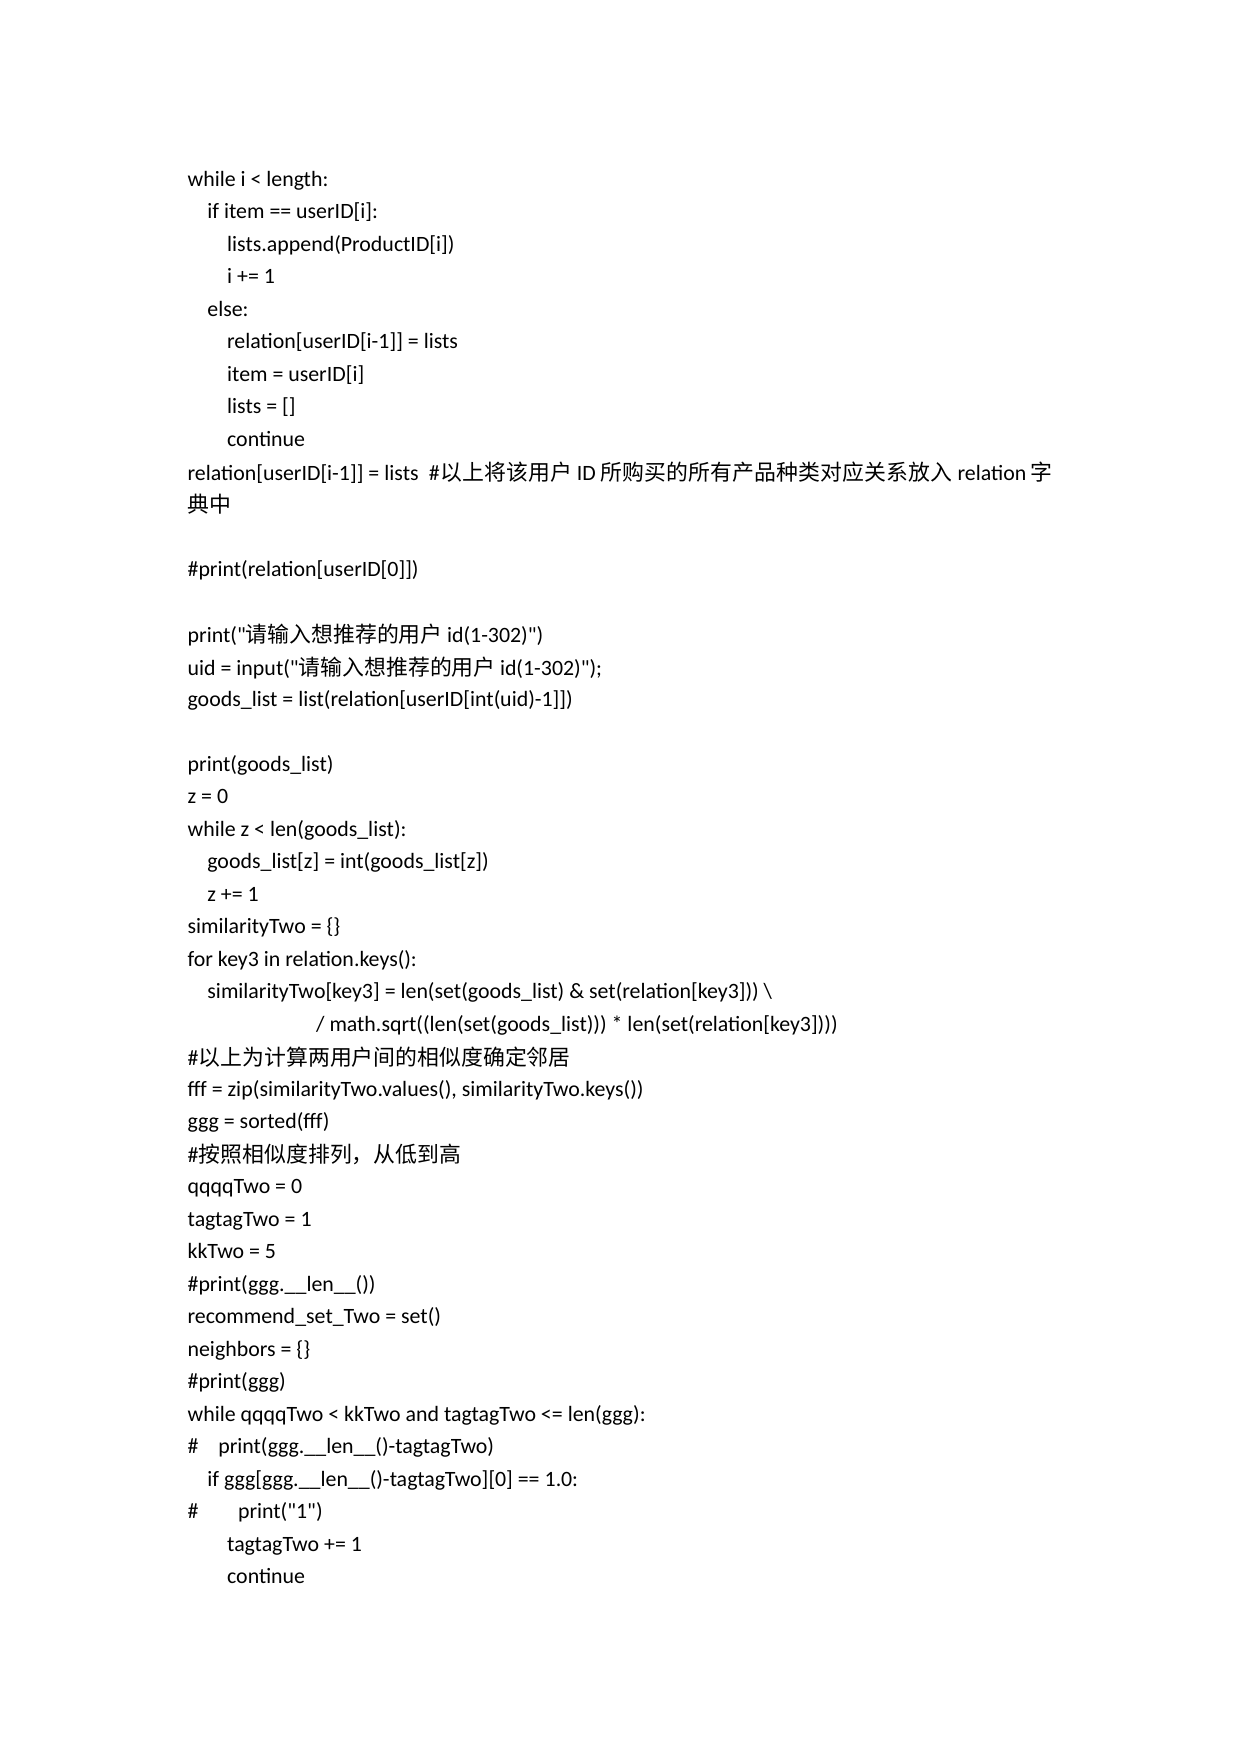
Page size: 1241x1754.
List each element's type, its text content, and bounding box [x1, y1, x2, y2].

text print("请输入想推荐的用户id(1-302)") [187, 617, 1053, 649]
text tagtagTwo += 1 [187, 1527, 1053, 1559]
text uid = input("请输入想推荐的用户id(1-302)"); [187, 649, 1053, 682]
text item = userID[i] [187, 357, 1053, 389]
text # print(ggg.__len__()-tagtagTwo) [187, 1429, 1053, 1462]
text while qqqqTwo < kkTwo and tagtagTwo <= len(ggg): [187, 1397, 1053, 1429]
text #print(ggg) [187, 1364, 1053, 1397]
text ggg = sorted(fff) [187, 1104, 1053, 1137]
text while z < len(goods_list): [187, 812, 1053, 844]
text lists.append(ProductID[i]) [187, 227, 1053, 259]
text z = 0 [187, 779, 1053, 812]
text goods_list = list(relation[userID[int(uid)-1]]) [187, 682, 1053, 714]
text relation[userID[i-1]] = lists #以上将该用户ID所购买的所有产品种类对应关系放入relation字典中 [187, 454, 1053, 519]
text i += 1 [187, 259, 1053, 292]
text qqqqTwo = 0 [187, 1169, 1053, 1202]
text neighbors = {} [187, 1332, 1053, 1364]
text / math.sqrt((len(set(goods_list))) * len(set(relation[key3]))) [187, 1007, 1053, 1039]
text similarityTwo = {} [187, 909, 1053, 942]
text #以上为计算两用户间的相似度确定邻居 [187, 1039, 1053, 1072]
text continue [187, 1559, 1053, 1592]
text #按照相似度排列，从低到高 [187, 1137, 1053, 1169]
text for key3 in relation.keys(): [187, 942, 1053, 974]
text if item == userID[i]: [187, 194, 1053, 227]
text kkTwo = 5 [187, 1234, 1053, 1267]
text recommend_set_Two = set() [187, 1299, 1053, 1332]
text # print("1") [187, 1494, 1053, 1527]
text similarityTwo[key3] = len(set(goods_list) & set(relation[key3])) \ [187, 974, 1053, 1007]
text fff = zip(similarityTwo.values(), similarityTwo.keys()) [187, 1072, 1053, 1104]
text #print(relation[userID[0]]) [187, 552, 1053, 584]
text goods_list[z] = int(goods_list[z]) [187, 844, 1053, 877]
text if ggg[ggg.__len__()-tagtagTwo][0] == 1.0: [187, 1462, 1053, 1494]
text print(goods_list) [187, 747, 1053, 779]
text while i < length: [187, 162, 1053, 194]
text lists = [] [187, 389, 1053, 422]
text continue [187, 422, 1053, 454]
text relation[userID[i-1]] = lists [187, 324, 1053, 357]
text else: [187, 292, 1053, 324]
text tagtagTwo = 1 [187, 1202, 1053, 1234]
text z += 1 [187, 877, 1053, 909]
text #print(ggg.__len__()) [187, 1267, 1053, 1299]
